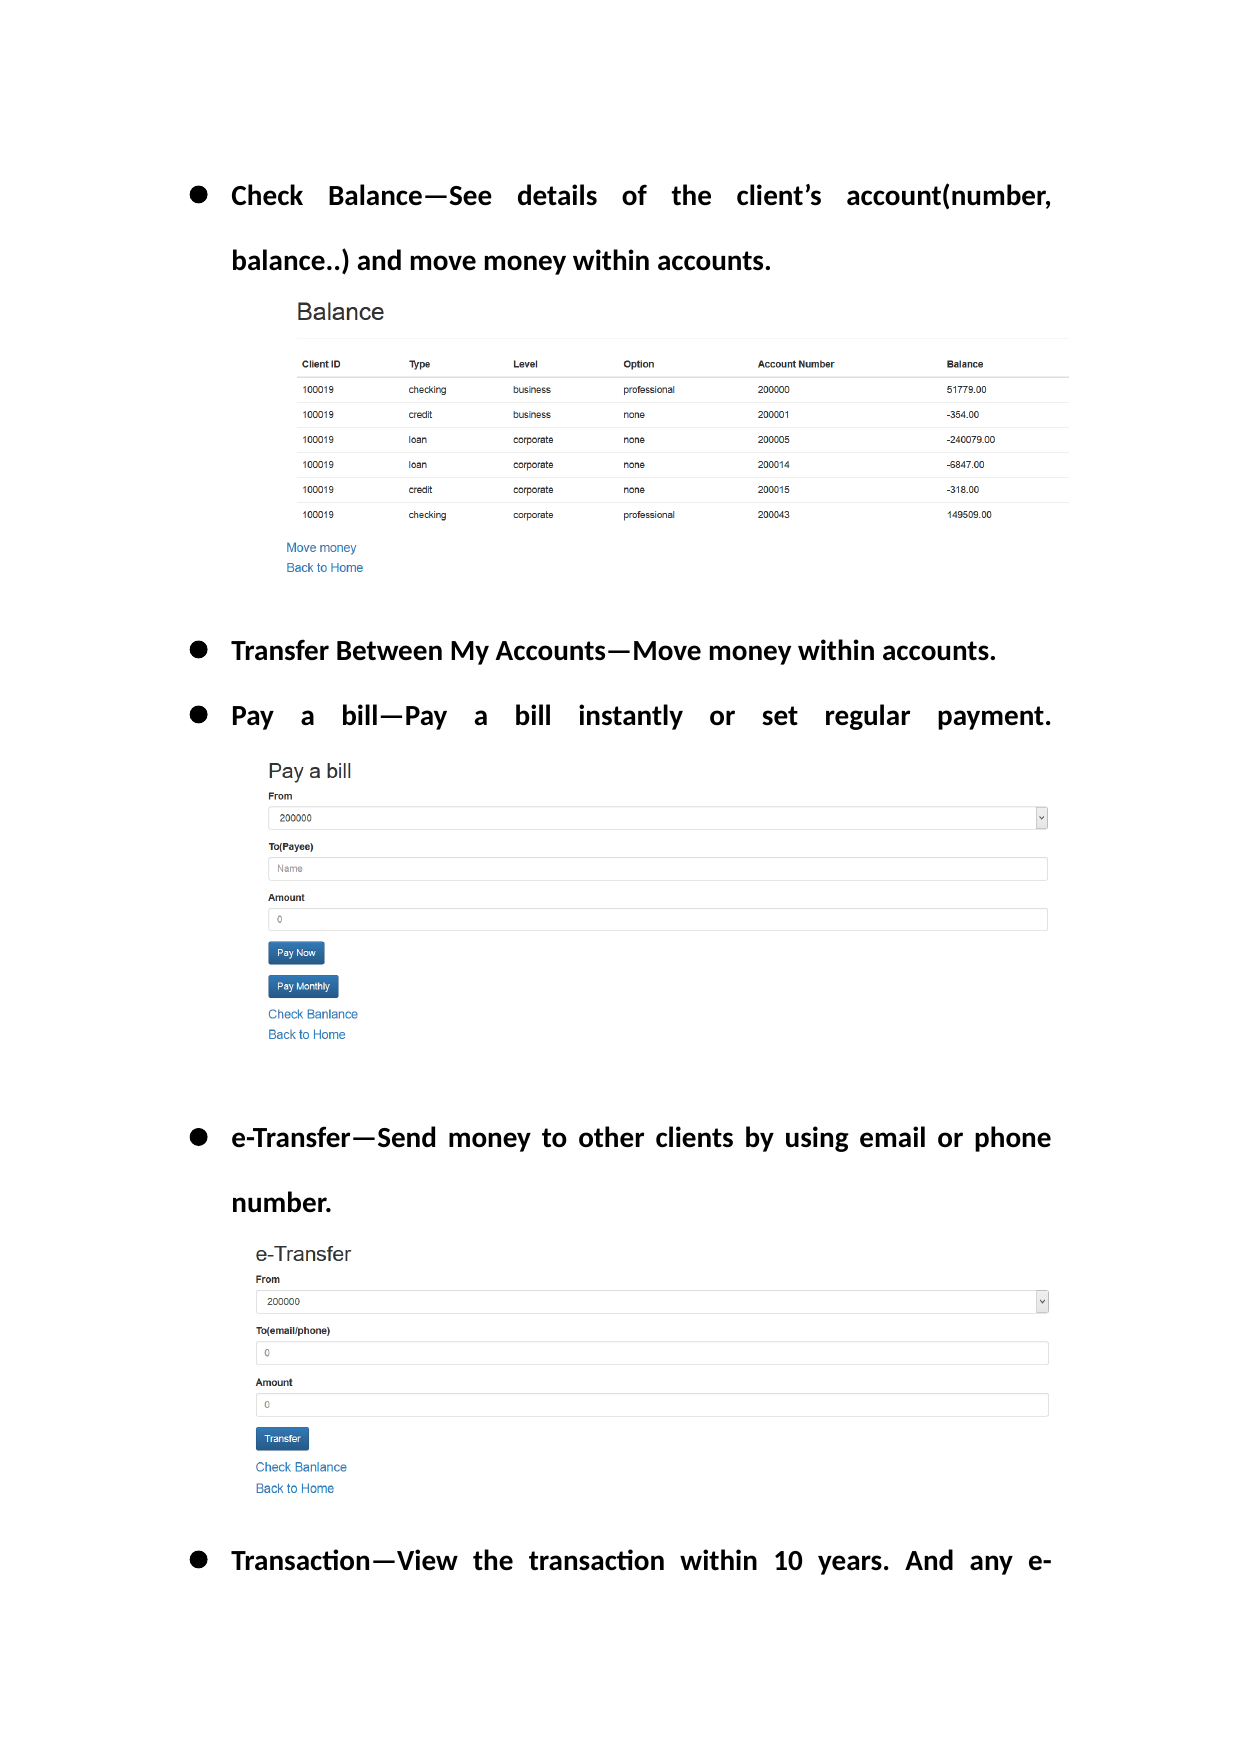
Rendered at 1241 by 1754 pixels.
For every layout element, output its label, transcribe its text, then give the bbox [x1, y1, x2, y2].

list e-Transfer—Send money to other clients by using email or phone number. [187, 1104, 1053, 1234]
list Check Balance—See details of the client’s account(number, balance..) and move money within accounts. [187, 162, 1053, 292]
picture [231, 292, 1097, 593]
list Transfer Between My Accounts—Move money within accounts. [187, 617, 1053, 682]
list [187, 1527, 1053, 1592]
picture [231, 747, 1097, 1076]
picture [231, 1234, 1097, 1516]
